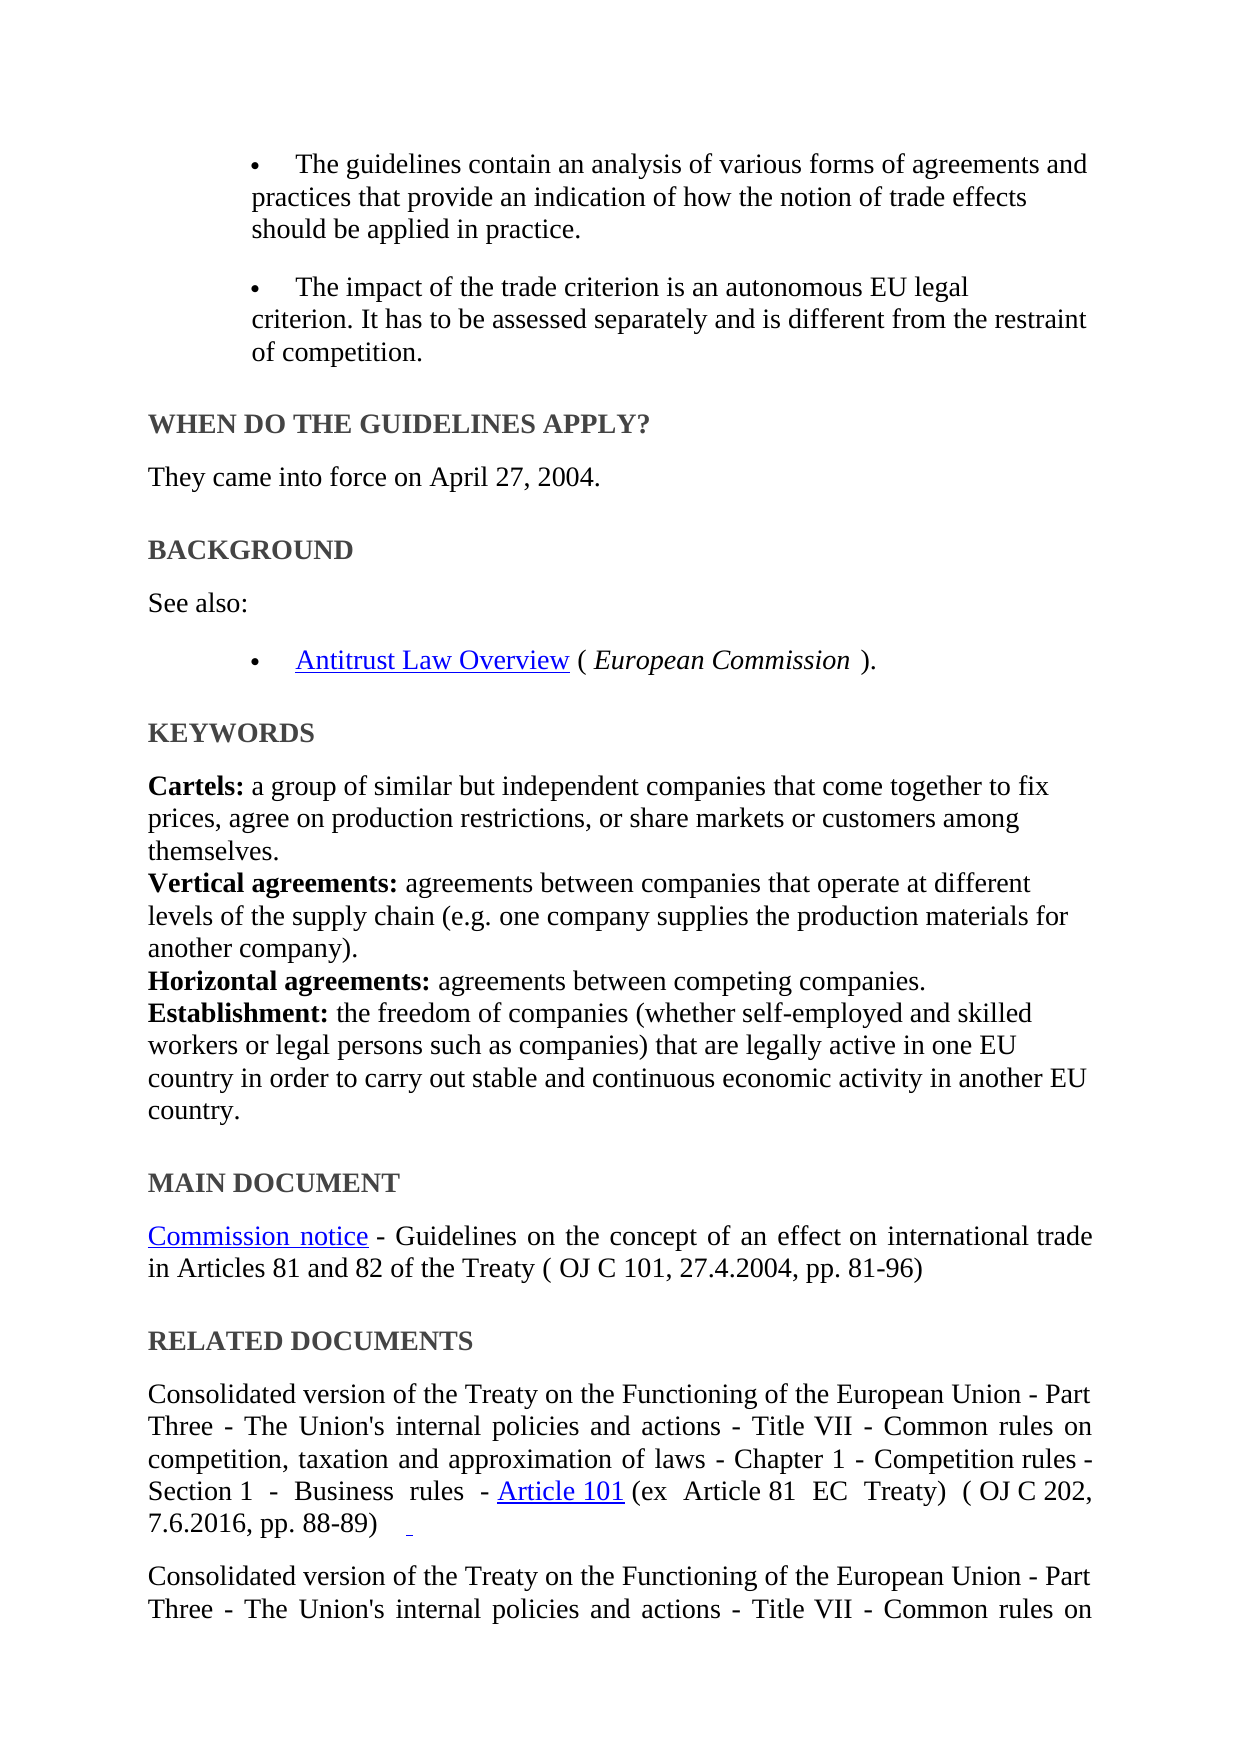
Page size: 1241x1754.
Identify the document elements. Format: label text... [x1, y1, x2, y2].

text KEYWORDS [148, 716, 1093, 749]
text See also: [148, 586, 1093, 618]
text RELATED DOCUMENTS [148, 1324, 1093, 1357]
list The guidelines contain an analysis of various forms of agreements and practices that provide an indication of how the notion of trade effects should be applied in practice. [251, 148, 1093, 245]
text Commission notice - Guidelines on the concept of an effect on international trade in Articles 81 and 82 of the Treaty ( OJ C 101, 27.4.2004, pp. 81-96) [148, 1219, 1093, 1284]
text WHEN DO THE GUIDELINES APPLY? [148, 408, 1093, 440]
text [148, 1559, 1093, 1624]
text MAIN DOCUMENT [148, 1166, 1093, 1198]
list The impact of the trade criterion is an autonomous EU legal criterion. It has to be assessed separately and is different from the restraint of competition. [251, 270, 1093, 367]
text BACKGROUND [148, 533, 1093, 566]
text They came into force on April 27, 2004. [148, 460, 1093, 493]
text Establishment: the freedom of companies (whether self-employed and skilled workers or legal persons such as companies) that are legally active in one EU country in order to carry out stable and continuous economic activity in another EU country. [148, 996, 1093, 1126]
text Cartels: a group of similar but independent companies that come together to fix prices, agree on production restrictions, or share markets or customers among themselves. [148, 769, 1093, 866]
text Horizontal agreements: agreements between competing companies. [148, 963, 1093, 996]
text Consolidated version of the Treaty on the Functioning of the European Union - Part Three - The Union's internal policies and actions - Title VII - Common rules on competition, taxation and approximation of laws - Chapter 1 - Competition rules - Section 1 - Business rules - Article 101 (ex Article 81 EC Treaty) ( OJ C 202, 7.6.2016, pp. 88-89) [148, 1377, 1093, 1539]
text Vertical agreements: agreements between companies that operate at different levels of the supply chain (e.g. one company supplies the production materials for another company). [148, 866, 1093, 963]
list Antitrust Law Overview ( European Commission ). [251, 643, 1093, 676]
